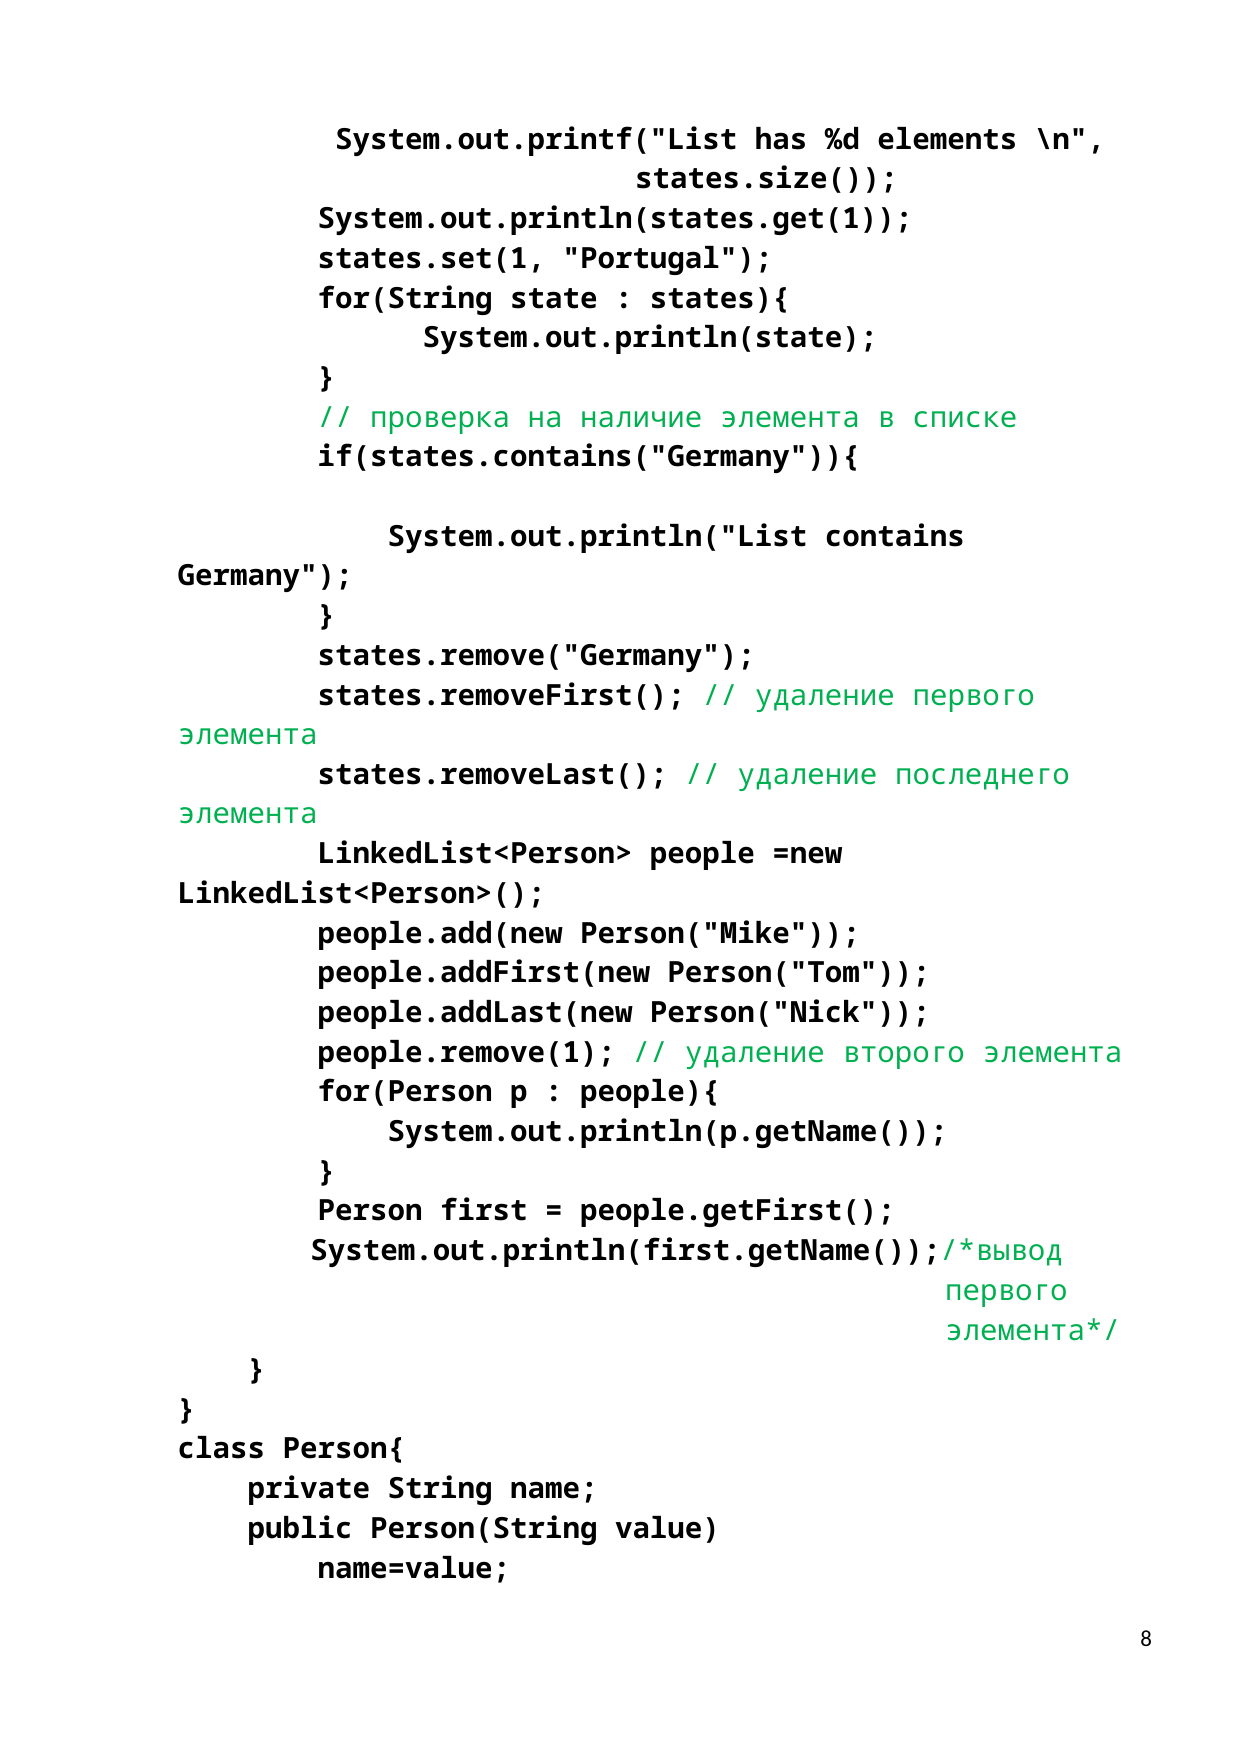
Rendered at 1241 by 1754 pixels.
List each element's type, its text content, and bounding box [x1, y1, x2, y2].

text people.addLast(new Person("Nick")); [177, 991, 1152, 1031]
text } [177, 1150, 1152, 1190]
text states.removeLast(); // удаление последнего элемента [177, 753, 1152, 832]
text if(states.contains("Germany")){ [177, 436, 1152, 475]
text } [177, 1348, 1152, 1388]
text Person first = people.getFirst(); [177, 1190, 1152, 1229]
text } [177, 1388, 1152, 1428]
text } [177, 594, 1152, 634]
text System.out.println(first.getName());/*вывод первого элемента*/ [310, 1229, 1152, 1348]
text class Person{ [177, 1428, 1152, 1467]
text states.set(1, "Portugal"); [177, 237, 1152, 277]
text states.removeFirst(); // удаление первого элемента [177, 674, 1152, 753]
text System.out.println(states.get(1)); [177, 197, 1152, 237]
text for(Person p : people){ [177, 1071, 1152, 1110]
text private String name; [177, 1467, 1152, 1507]
text System.out.println("List contains Germany"); [177, 515, 1152, 594]
text name=value; [177, 1547, 1152, 1587]
text people.add(new Person("Mike")); [177, 912, 1152, 952]
text public Person(String value) [177, 1507, 1152, 1547]
text System.out.println(state); [177, 317, 1152, 356]
text System.out.println(p.getName()); [177, 1110, 1152, 1150]
text people.addFirst(new Person("Tom")); [177, 952, 1152, 991]
text LinkedList<Person> people =new LinkedList<Person>(); [177, 832, 1152, 912]
text System.out.printf("List has %d elements \n", states.size()); [177, 118, 1152, 197]
text } [177, 356, 1152, 396]
text states.remove("Germany"); [177, 634, 1152, 674]
text for(String state : states){ [177, 277, 1152, 317]
text // проверка на наличие элемента в списке [177, 396, 1152, 436]
text people.remove(1); // удаление второго элемента [177, 1031, 1152, 1071]
